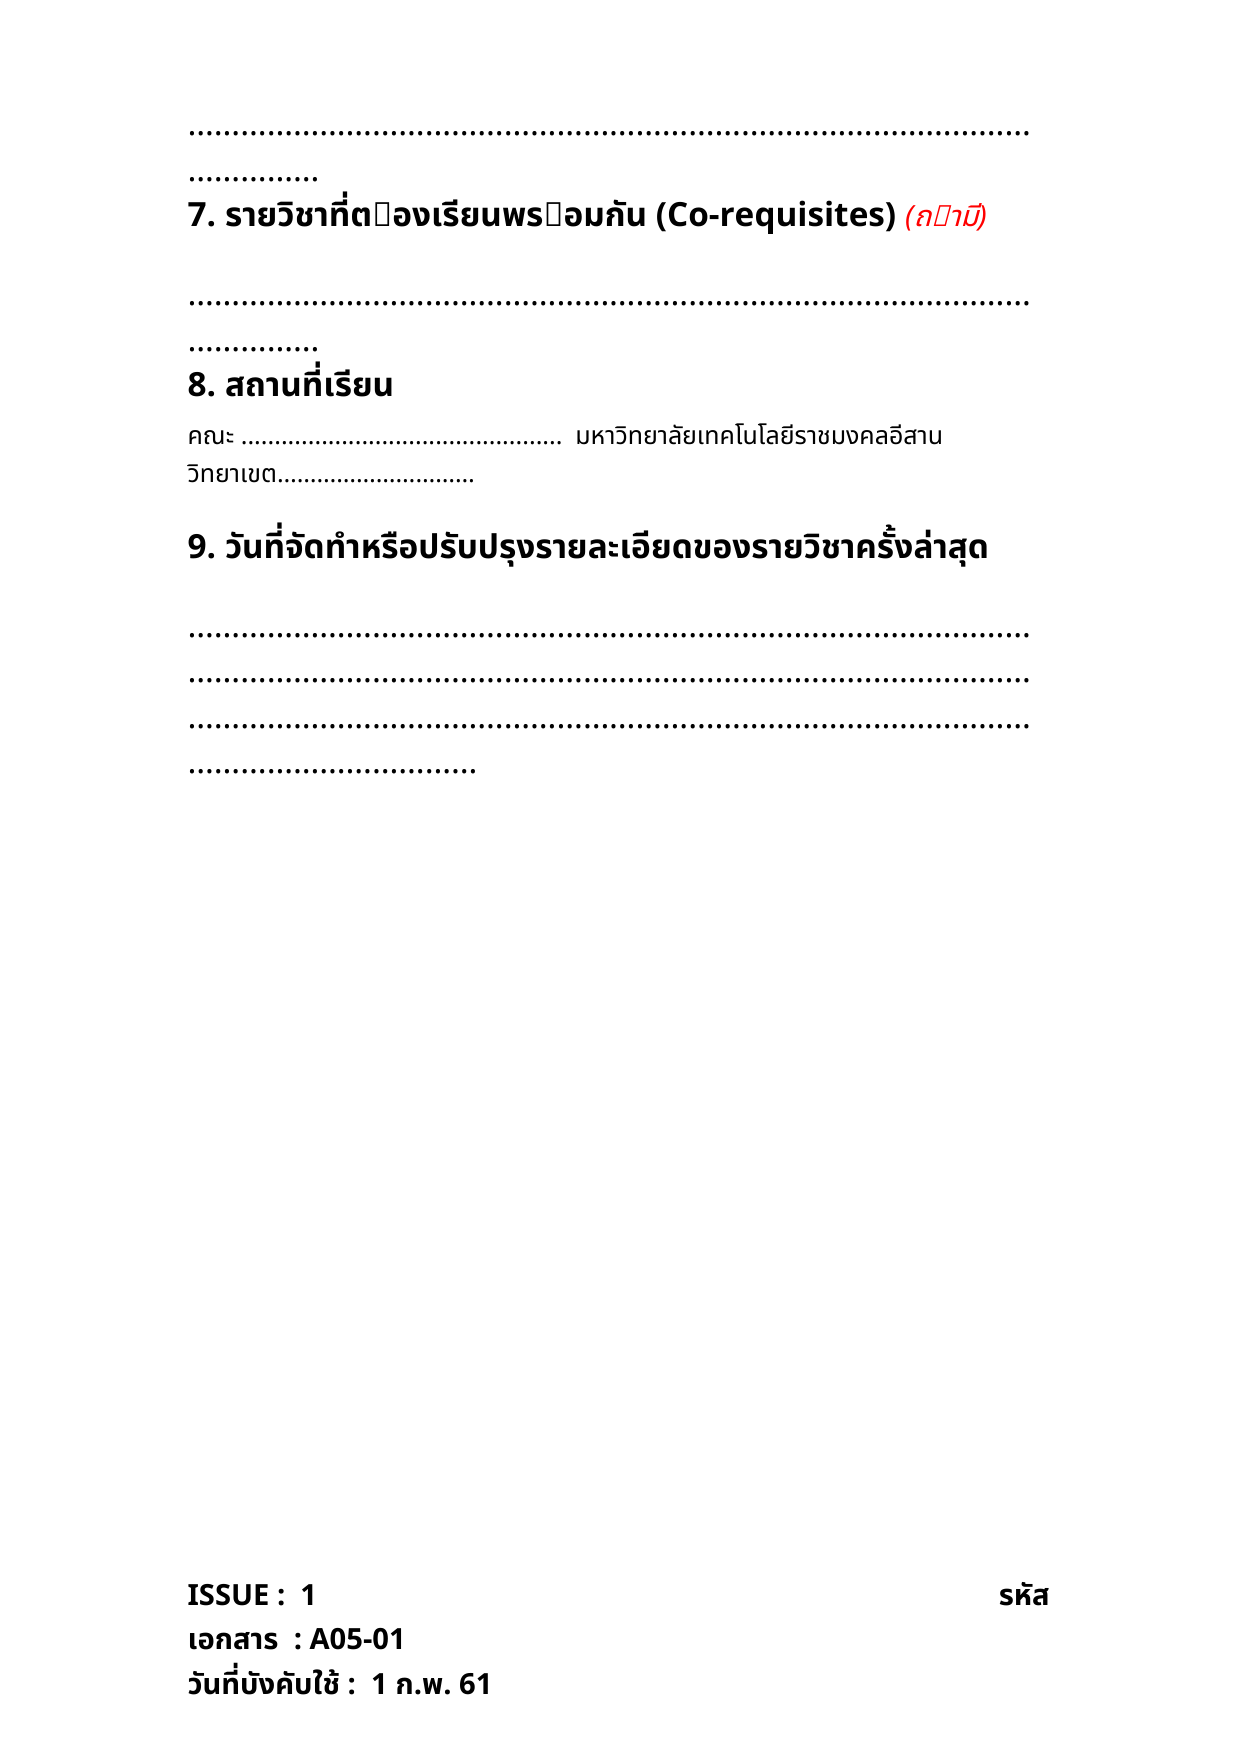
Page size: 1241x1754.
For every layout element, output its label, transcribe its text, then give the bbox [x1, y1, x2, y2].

text ………………………………………………………………………………………………… [187, 241, 1053, 361]
text คณะ ................................................ มหาวิทยาลัยเทคโนโลยีราชมงคลอีสาน วิทยาเขต………………………… [187, 418, 1053, 494]
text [187, 100, 1053, 191]
text 8. สถานที่เรียน [187, 361, 1053, 412]
text 9. วันที่จัดทําหรือปรับปรุงรายละเอียดของรายวิชาครั้งล่าสุด [187, 522, 1053, 573]
text 7. รายวิชาที่ตองเรียนพรอมกัน (Co-requisites) (ถามี) [187, 191, 1053, 241]
text …………………………………………………………………………………………………………………………………………………………………………………………………………………………………………………………………………………………… [187, 573, 1053, 783]
